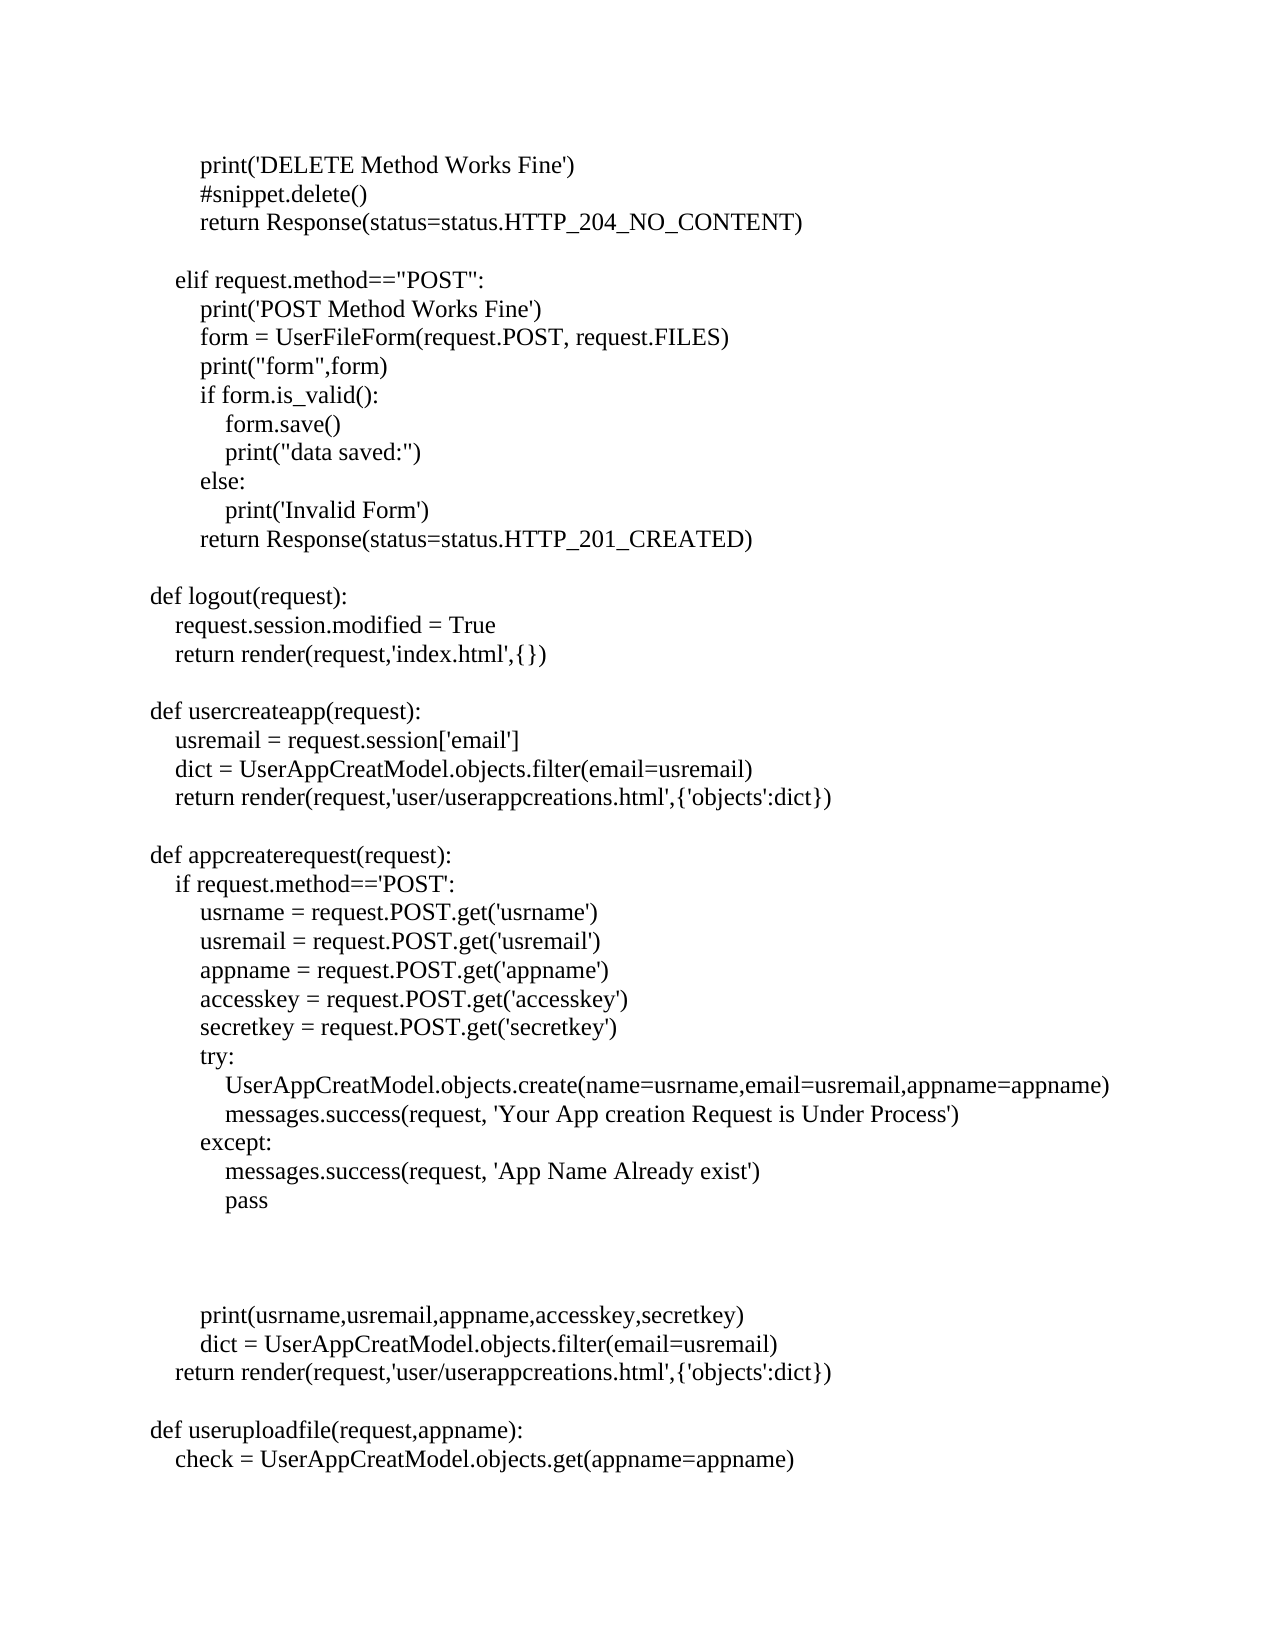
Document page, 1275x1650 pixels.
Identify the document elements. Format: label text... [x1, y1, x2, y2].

text def logout(request): [150, 581, 1125, 610]
text elif request.method=="POST": [150, 265, 1125, 294]
text print('POST Method Works Fine') [150, 294, 1125, 322]
text messages.success(request, 'Your App creation Request is Under Process') [150, 1099, 1125, 1127]
text messages.success(request, 'App Name Already exist') [150, 1156, 1125, 1185]
text #snippet.delete() [150, 179, 1125, 207]
text return render(request,'user/userappcreations.html',{'objects':dict}) [150, 782, 1125, 811]
text def usercreateapp(request): [150, 696, 1125, 725]
text appname = request.POST.get('appname') [150, 955, 1125, 984]
text return render(request,'index.html',{}) [150, 639, 1125, 667]
text except: [150, 1127, 1125, 1156]
text try: [150, 1041, 1125, 1070]
text form = UserFileForm(request.POST, request.FILES) [150, 322, 1125, 351]
text usrname = request.POST.get('usrname') [150, 897, 1125, 926]
text UserAppCreatModel.objects.create(name=usrname,email=usremail,appname=appname) [150, 1070, 1125, 1099]
text secretkey = request.POST.get('secretkey') [150, 1012, 1125, 1041]
text if form.is_valid(): [150, 380, 1125, 409]
text usremail = request.session['email'] [150, 725, 1125, 754]
text return Response(status=status.HTTP_201_CREATED) [150, 524, 1125, 552]
text else: [150, 466, 1125, 495]
text return render(request,'user/userappcreations.html',{'objects':dict}) [150, 1357, 1125, 1386]
text check = UserAppCreatModel.objects.get(appname=appname) [150, 1444, 1125, 1472]
text dict = UserAppCreatModel.objects.filter(email=usremail) [150, 1329, 1125, 1357]
text print('DELETE Method Works Fine') [150, 150, 1125, 179]
text request.session.modified = True [150, 610, 1125, 639]
text print(usrname,usremail,appname,accesskey,secretkey) [150, 1300, 1125, 1329]
text pass [150, 1185, 1125, 1214]
text print('Invalid Form') [150, 495, 1125, 524]
text def appcreaterequest(request): [150, 840, 1125, 869]
text form.save() [150, 409, 1125, 437]
text accesskey = request.POST.get('accesskey') [150, 984, 1125, 1012]
text def useruploadfile(request,appname): [150, 1415, 1125, 1444]
text print("form",form) [150, 351, 1125, 380]
text return Response(status=status.HTTP_204_NO_CONTENT) [150, 207, 1125, 236]
text if request.method=='POST': [150, 869, 1125, 897]
text usremail = request.POST.get('usremail') [150, 926, 1125, 955]
text dict = UserAppCreatModel.objects.filter(email=usremail) [150, 754, 1125, 782]
text print("data saved:") [150, 437, 1125, 466]
